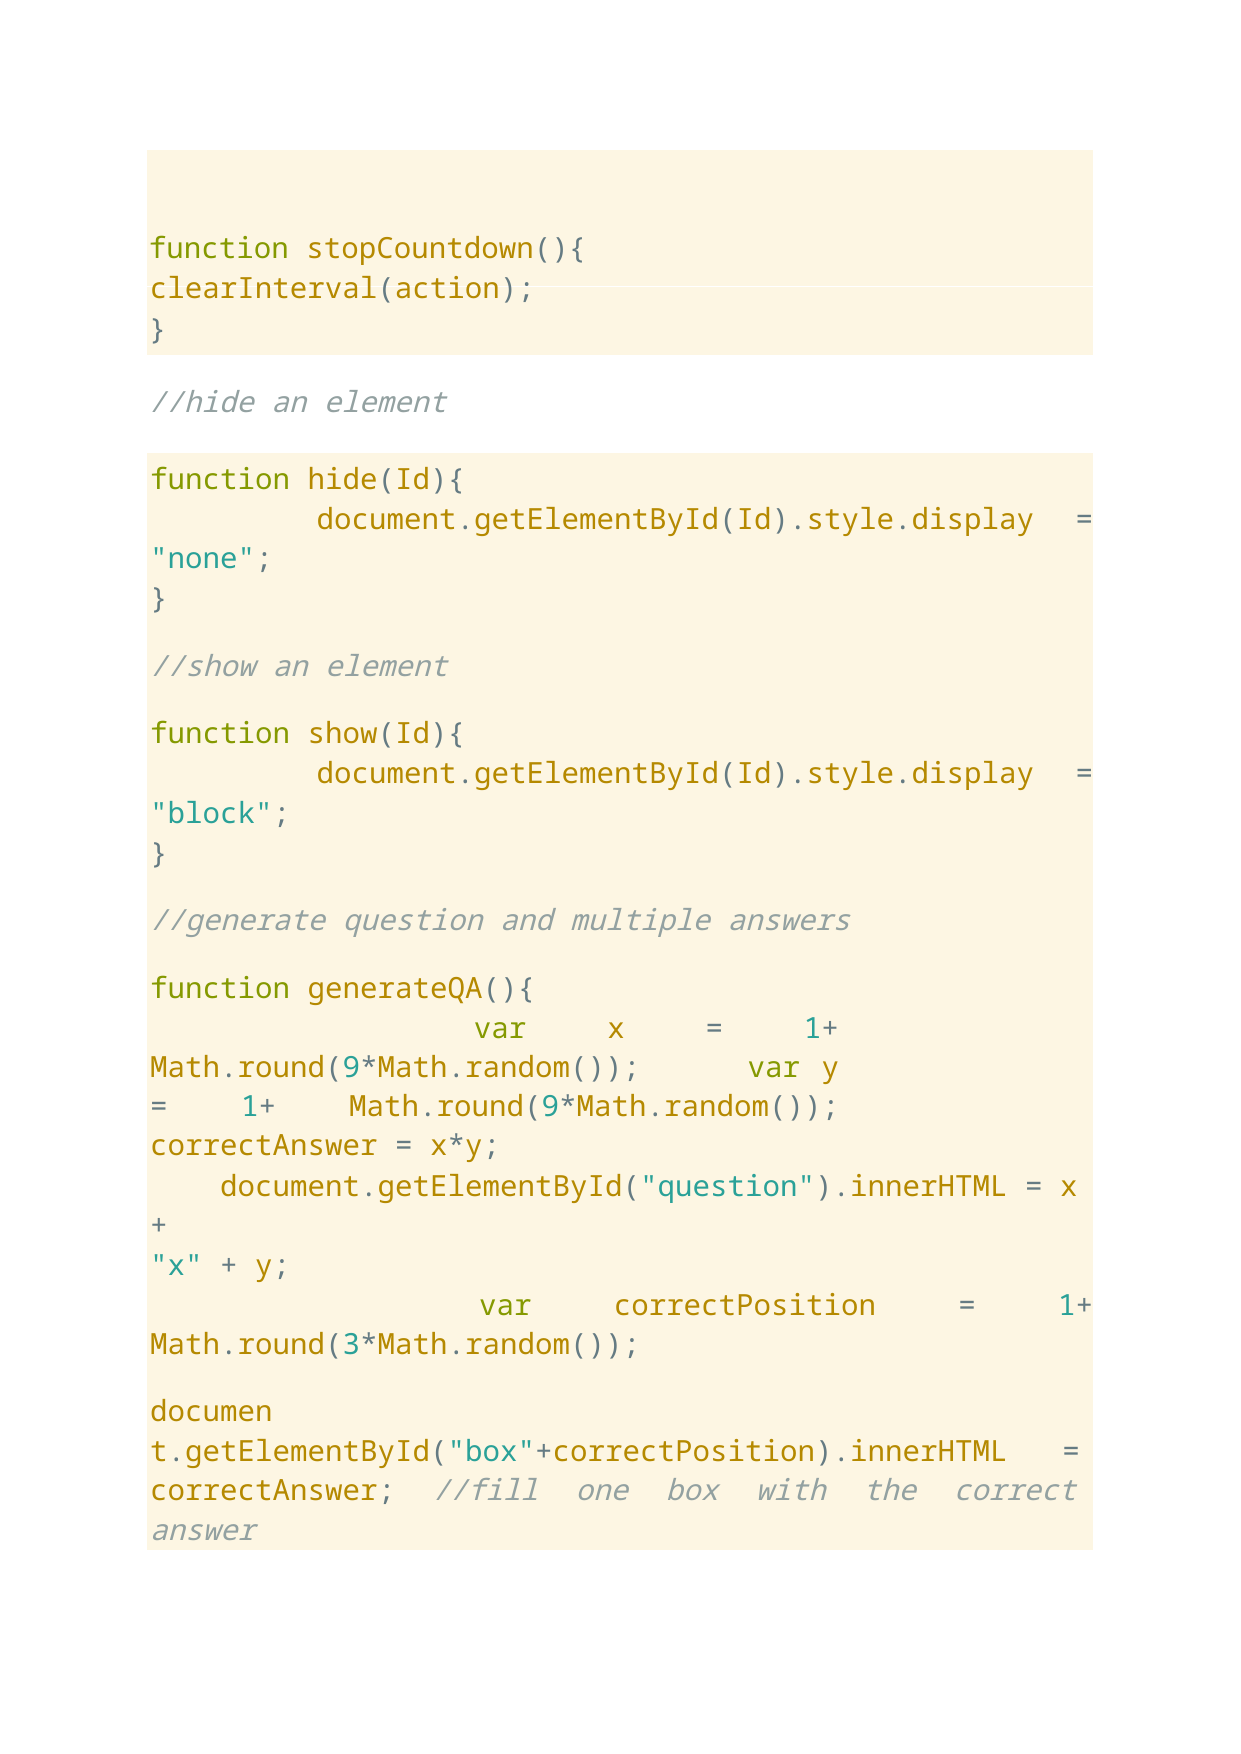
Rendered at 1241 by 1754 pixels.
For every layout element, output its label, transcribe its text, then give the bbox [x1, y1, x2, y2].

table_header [147, 453, 1093, 1550]
text } [148, 309, 1112, 348]
text //hide an element [148, 381, 1112, 421]
text function stopCountdown(){ clearInterval(action); [148, 227, 919, 307]
